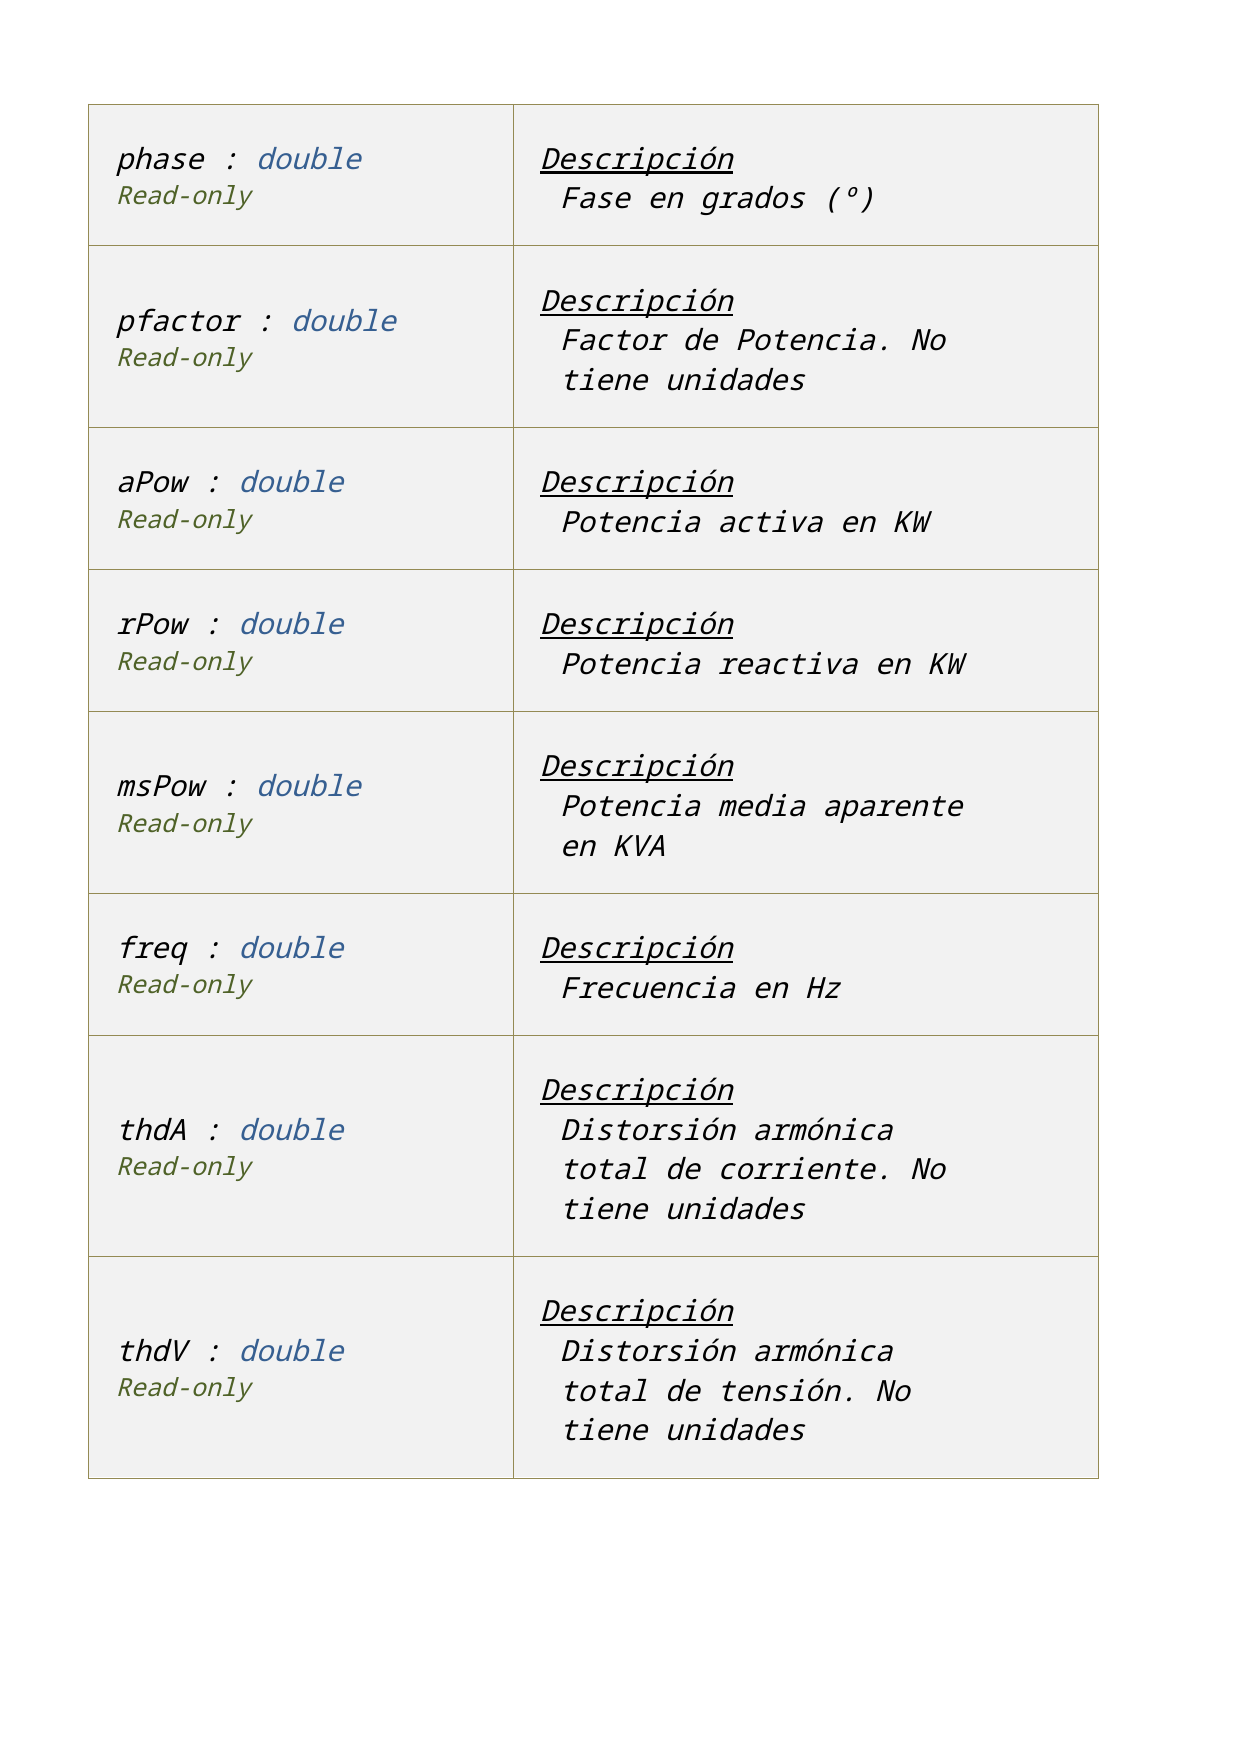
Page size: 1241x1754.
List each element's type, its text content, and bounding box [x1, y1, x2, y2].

table_cell msPow : double Read-only [89, 712, 513, 893]
table_cell Descripción Distorsión armónica total de corriente. No tiene unidades [514, 1036, 1098, 1256]
table_cell rPow : double Read-only [89, 570, 513, 711]
table_cell thdA : double Read-only [89, 1036, 513, 1256]
table_cell Descripción Potencia activa en KW [514, 428, 1098, 569]
table_cell Descripción Distorsión armónica total de tensión. No tiene unidades [514, 1257, 1098, 1477]
table_cell Descripción Factor de Potencia. No tiene unidades [514, 246, 1098, 427]
table_cell Descripción Potencia reactiva en KW [514, 570, 1098, 711]
table_cell phase : double Read-only [89, 105, 513, 245]
table_cell Descripción Fase en grados (º) [514, 105, 1098, 245]
table_cell freq : double Read-only [89, 894, 513, 1035]
table_cell aPow : double Read-only [89, 428, 513, 569]
table_cell thdV : double Read-only [89, 1257, 513, 1477]
table_cell pfactor : double Read-only [89, 246, 513, 427]
table_cell Descripción Potencia media aparente en KVA [514, 712, 1098, 893]
table_cell Descripción Frecuencia en Hz [514, 894, 1098, 1035]
